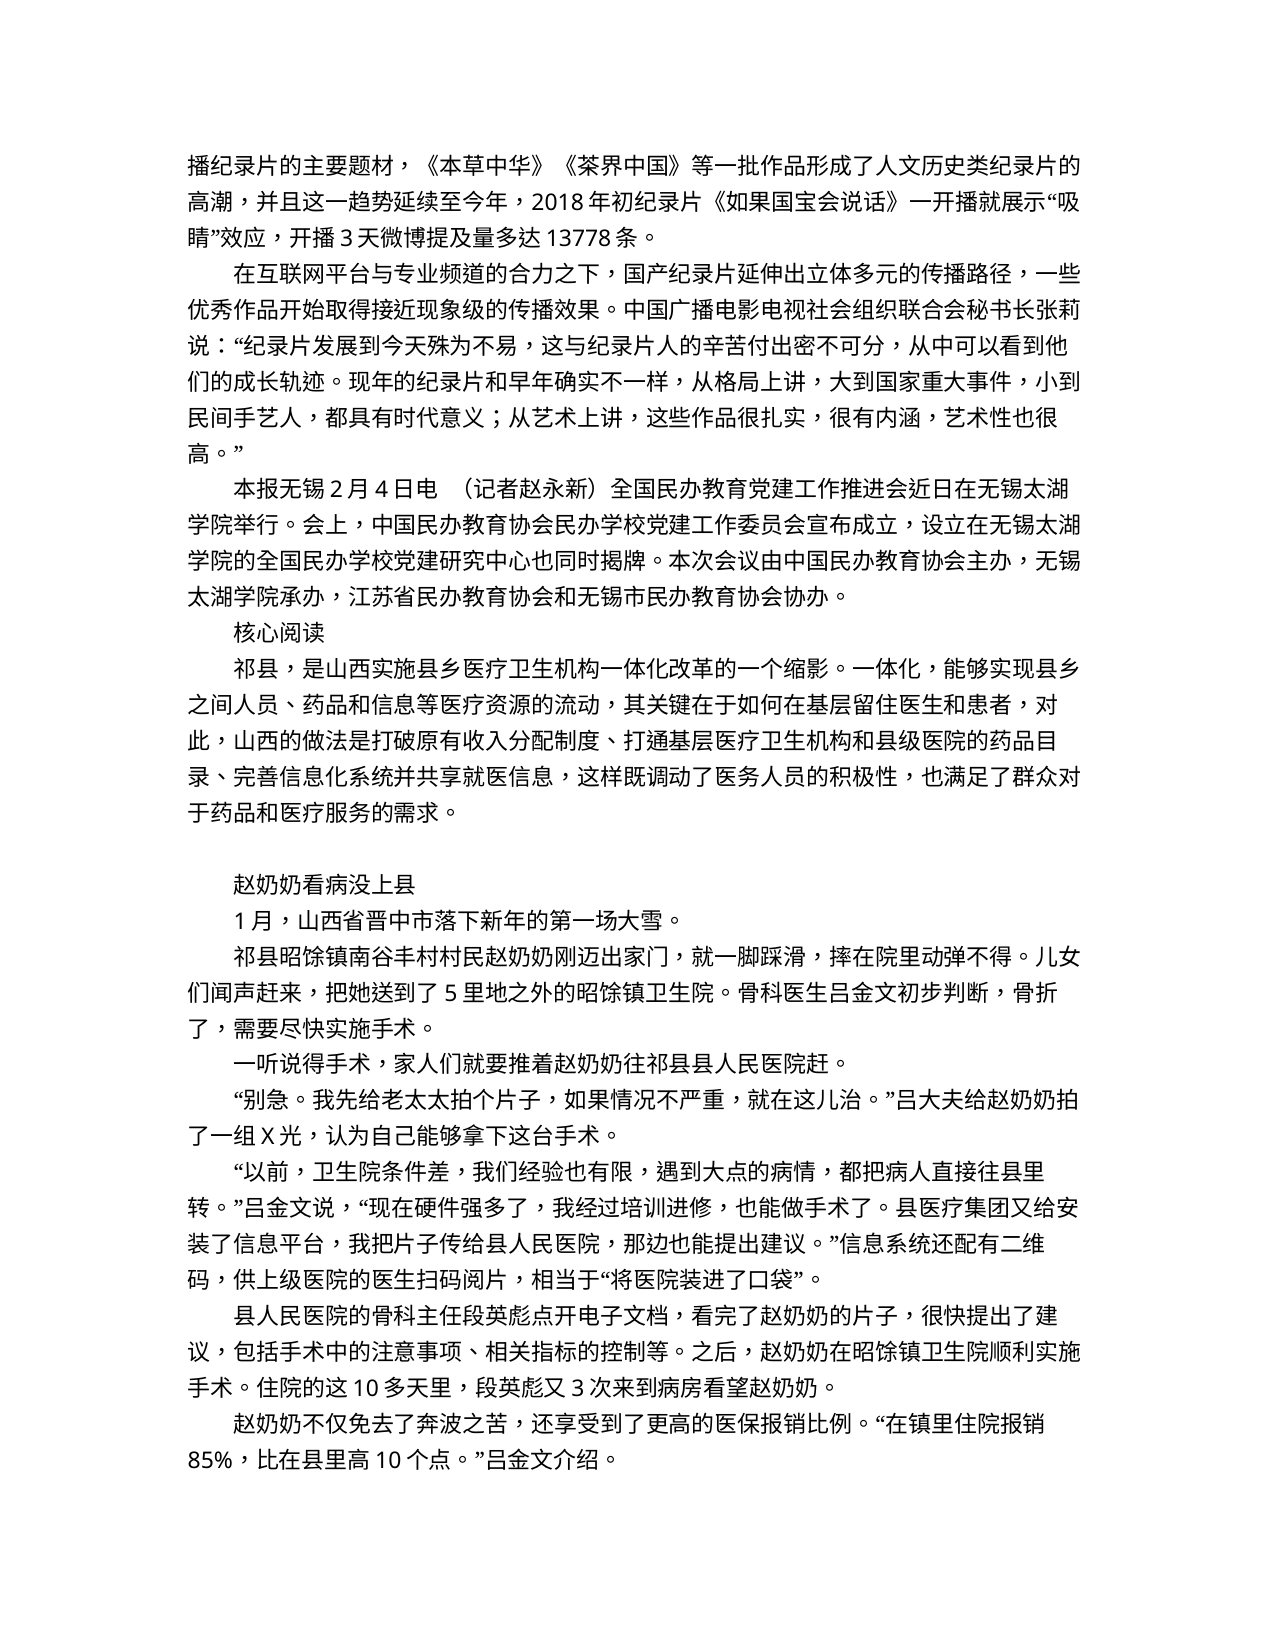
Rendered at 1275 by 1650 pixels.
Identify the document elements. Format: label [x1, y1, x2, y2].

text [187, 150, 1087, 1475]
